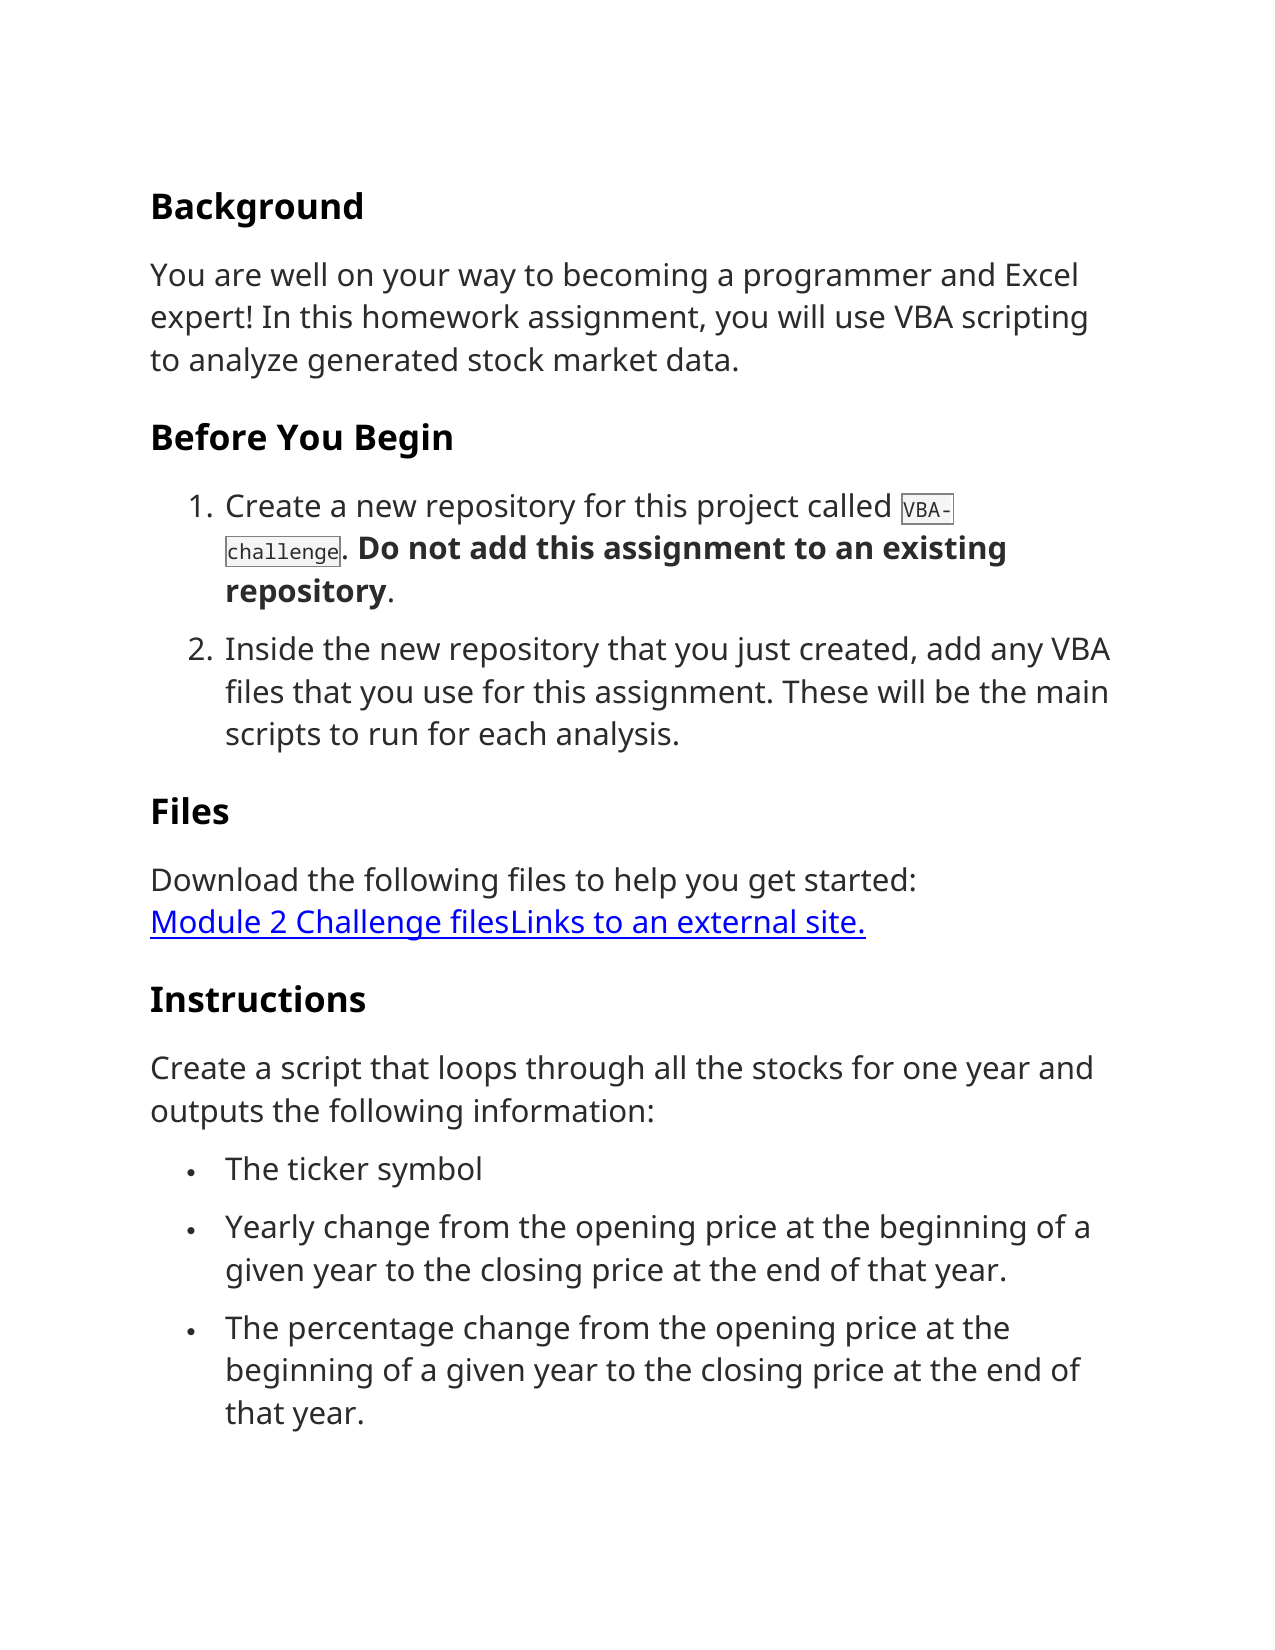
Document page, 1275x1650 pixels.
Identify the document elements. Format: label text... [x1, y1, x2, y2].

list Create a new repository for this project called VBA-challenge. Do not add this assignment to an existing repository. [187, 484, 1125, 611]
list The percentage change from the opening price at the beginning of a given year to the closing price at the end of that year. [187, 1306, 1125, 1434]
text Files [150, 786, 1125, 834]
text Create a script that loops through all the stocks for one year and outputs the following information: [150, 1046, 1125, 1131]
text You are well on your way to becoming a programmer and Excel expert! In this homework assignment, you will use VBA scripting to analyze generated stock market data. [150, 253, 1125, 381]
list Yearly change from the opening price at the beginning of a given year to the closing price at the end of that year. [187, 1205, 1125, 1290]
list The ticker symbol [187, 1147, 1125, 1189]
text Background [150, 181, 1125, 229]
list Inside the new repository that you just created, add any VBA files that you use for this assignment. These will be the main scripts to run for each analysis. [187, 627, 1125, 755]
text Module 2 Challenge filesLinks to an external site. [150, 900, 1125, 943]
text Before You Begin [150, 412, 1125, 460]
text Instructions [150, 974, 1125, 1022]
text Download the following files to help you get started: [150, 858, 1125, 900]
